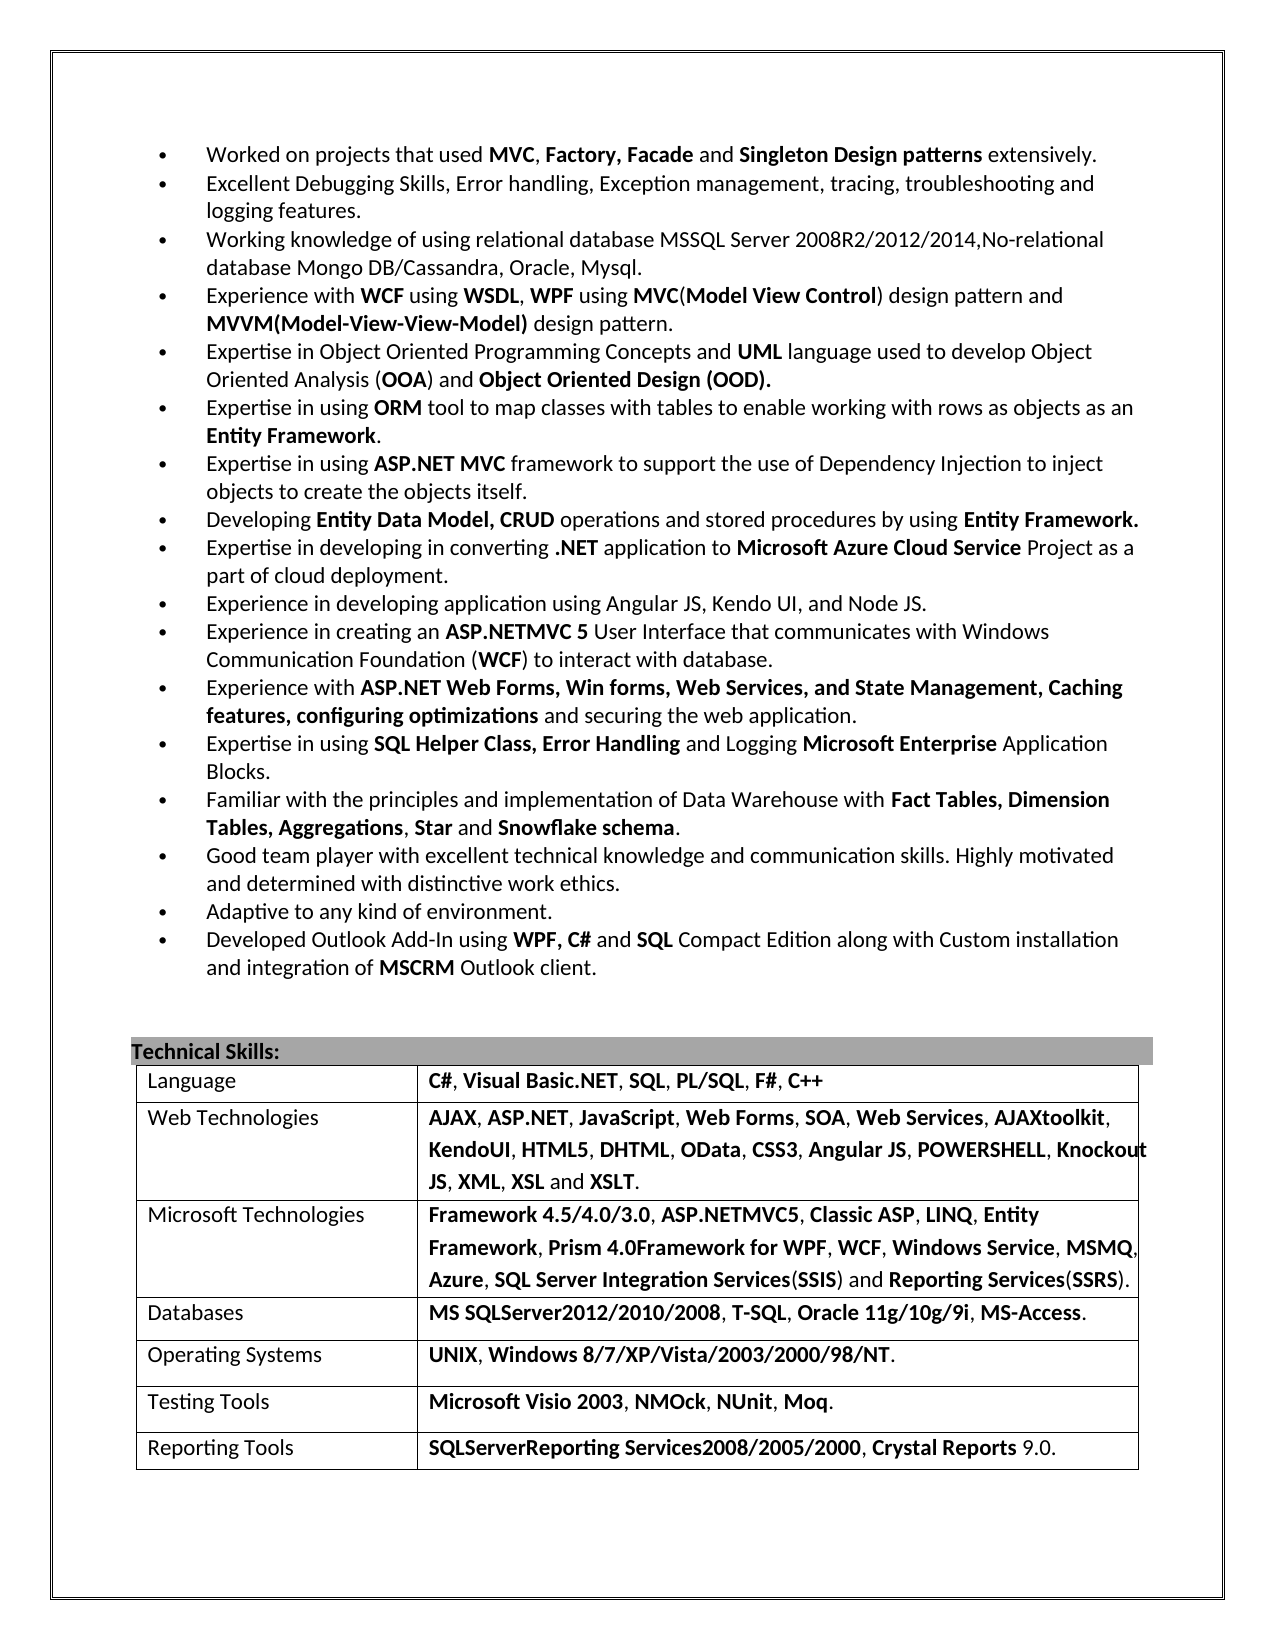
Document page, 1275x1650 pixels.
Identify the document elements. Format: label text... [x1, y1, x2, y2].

table_cell Microsoft Technologies [137, 1201, 417, 1297]
table_header C#, Visual Basic.NET, SQL, PL/SQL, F#, C++ [418, 1066, 1138, 1102]
list Experience with ASP.NET Web Forms, Win forms, Web Services, and State Management, Caching features, configuring optimizations and securing the web application. [159, 673, 1153, 729]
list Familiar with the principles and implementation of Data Warehouse with Fact Tables, Dimension Tables, Aggregations, Star and Snowflake schema. [159, 785, 1153, 841]
list Developed Outlook Add-In using WPF, C# and SQL Compact Edition along with Custom installation and integration of MSCRM Outlook client. [159, 925, 1153, 981]
table_cell Databases [137, 1298, 417, 1339]
list Expertise in using SQL Helper Class, Error Handling and Logging Microsoft Enterprise Application Blocks. [159, 729, 1153, 785]
list Expertise in developing in converting .NET application to Microsoft Azure Cloud Service Project as a part of cloud deployment. [159, 533, 1153, 589]
text Technical Skills: [131, 1037, 1153, 1065]
list Expertise in Object Oriented Programming Concepts and UML language used to develop Object Oriented Analysis (OOA) and Object Oriented Design (OOD). [159, 337, 1153, 393]
table_header Language [137, 1066, 417, 1102]
table_cell SQLServerReporting Services2008/2005/2000, Crystal Reports 9.0. [418, 1433, 1138, 1469]
table_cell Operating Systems [137, 1341, 417, 1386]
table_cell MS SQLServer2012/2010/2008, T-SQL, Oracle 11g/10g/9i, MS-Access. [418, 1298, 1138, 1339]
list Experience in creating an ASP.NETMVC 5 User Interface that communicates with Windows Communication Foundation (WCF) to interact with database. [159, 617, 1153, 673]
table_cell Microsoft Visio 2003, NMOck, NUnit, Moq. [418, 1387, 1138, 1432]
table_cell Reporting Tools [137, 1433, 417, 1469]
table_cell UNIX, Windows 8/7/XP/Vista/2003/2000/98/NT. [418, 1341, 1138, 1386]
list Expertise in using ASP.NET MVC framework to support the use of Dependency Injection to inject objects to create the objects itself. [159, 449, 1153, 505]
list Experience in developing application using Angular JS, Kendo UI, and Node JS. [159, 589, 1153, 617]
list Excellent Debugging Skills, Error handling, Exception management, tracing, troubleshooting and logging features. [159, 169, 1153, 225]
table_cell Web Technologies [137, 1103, 417, 1199]
list Expertise in using ORM tool to map classes with tables to enable working with rows as objects as an Entity Framework. [159, 393, 1153, 449]
list Working knowledge of using relational database MSSQL Server 2008R2/2012/2014,No-relational database Mongo DB/Cassandra, Oracle, Mysql. [159, 225, 1153, 281]
table_cell Testing Tools [137, 1387, 417, 1432]
list Worked on projects that used MVC, Factory, Facade and Singleton Design patterns extensively. [159, 141, 1153, 169]
list Adaptive to any kind of environment. [159, 897, 1153, 925]
table_cell AJAX, ASP.NET, JavaScript, Web Forms, SOA, Web Services, AJAXtoolkit, KendoUI, HTML5, DHTML, OData, CSS3, Angular JS, POWERSHELL, Knockout JS, XML, XSL and XSLT. [418, 1103, 1138, 1199]
list Developing Entity Data Model, CRUD operations and stored procedures by using Entity Framework. [159, 505, 1153, 533]
list Experience with WCF using WSDL, WPF using MVC(Model View Control) design pattern and MVVM(Model-View-View-Model) design pattern. [159, 281, 1153, 337]
table_cell Framework 4.5/4.0/3.0, ASP.NETMVC5, Classic ASP, LINQ, Entity Framework, Prism 4.0Framework for WPF, WCF, Windows Service, MSMQ, Azure, SQL Server Integration Services(SSIS) and Reporting Services(SSRS). [418, 1201, 1138, 1297]
list Good team player with excellent technical knowledge and communication skills. Highly motivated and determined with distinctive work ethics. [159, 841, 1153, 897]
